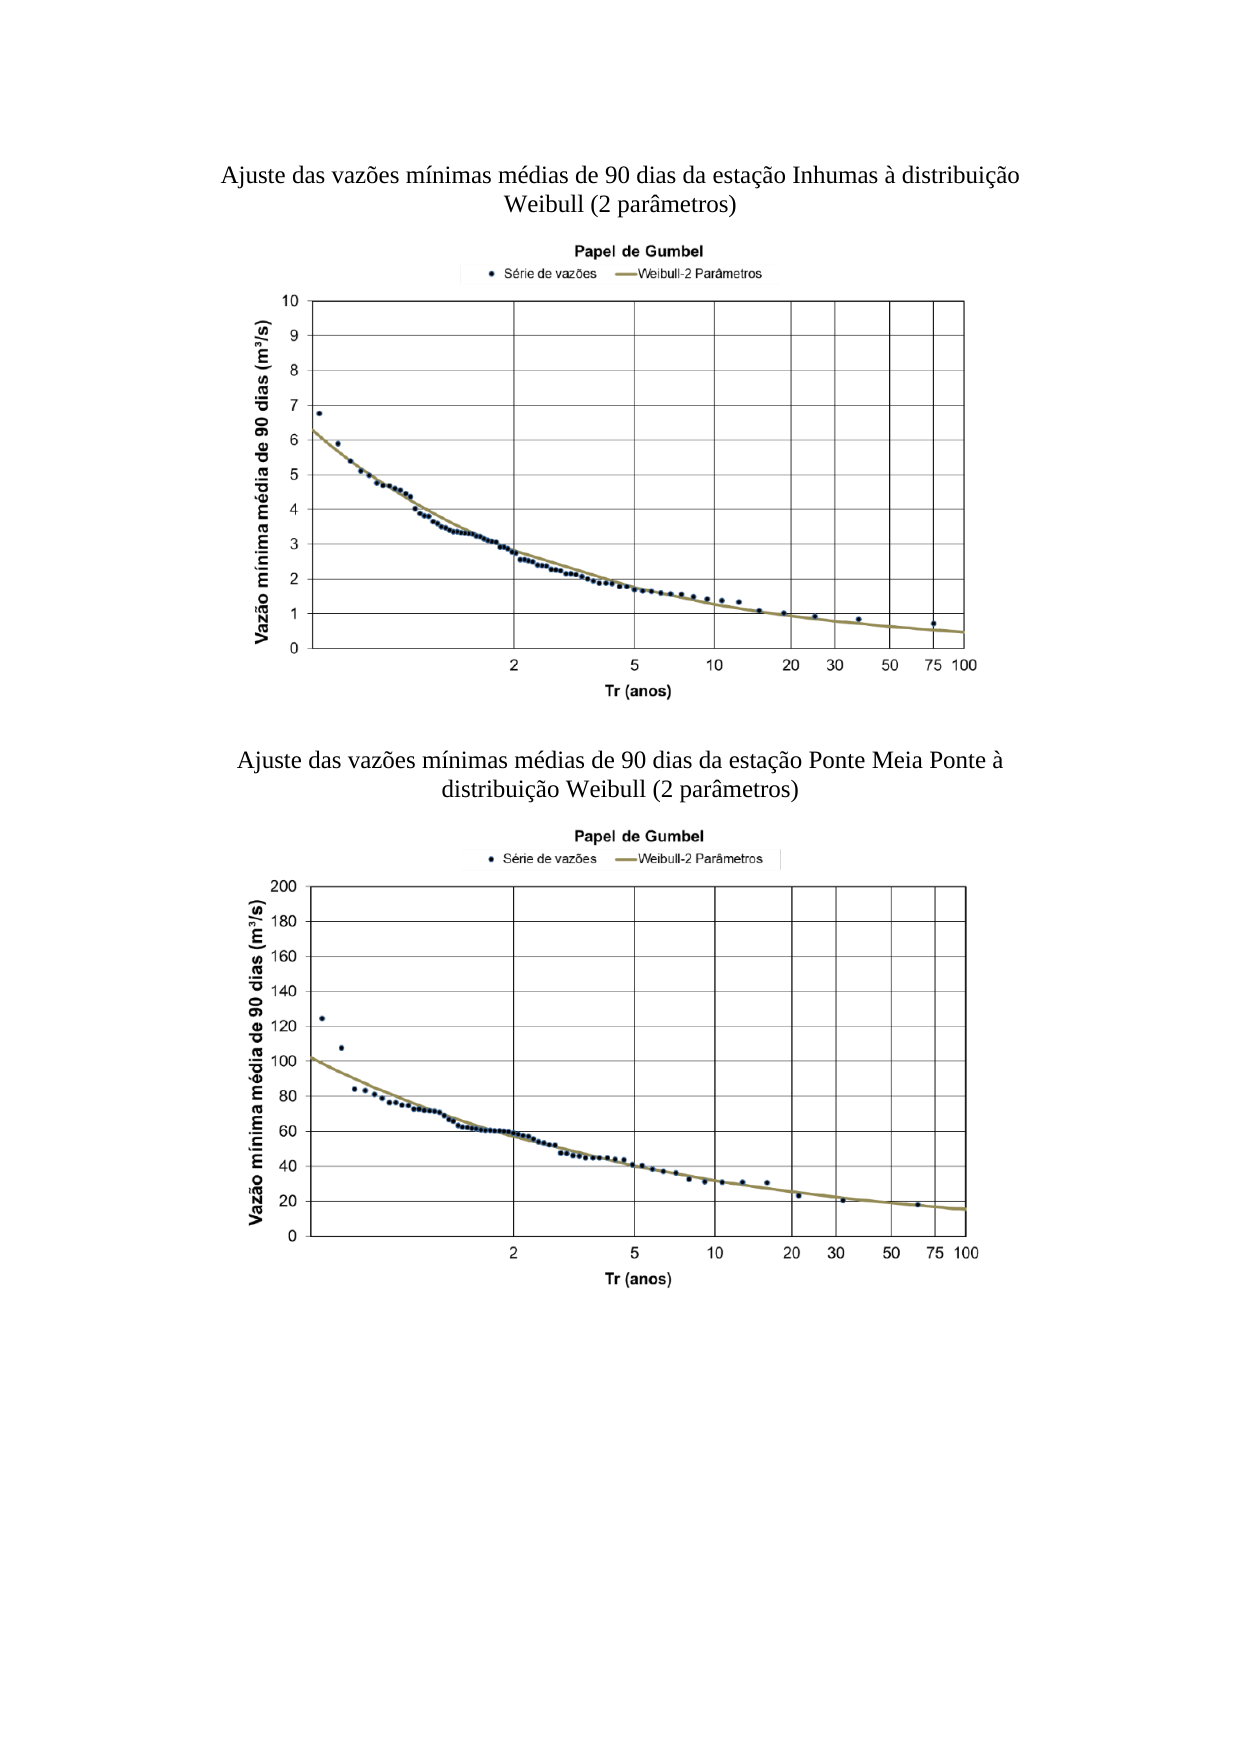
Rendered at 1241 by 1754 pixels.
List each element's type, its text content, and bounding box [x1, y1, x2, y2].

text Ajuste das vazões mínimas médias de 90 dias da estação Ponte Meia Ponte à distribuição Weibull (2 parâmetros) [177, 746, 1063, 803]
text Ajuste das vazões mínimas médias de 90 dias da estação Inhumas à distribuição Weibull (2 parâmetros) [177, 160, 1063, 218]
picture [239, 230, 1001, 705]
picture [237, 815, 1003, 1293]
